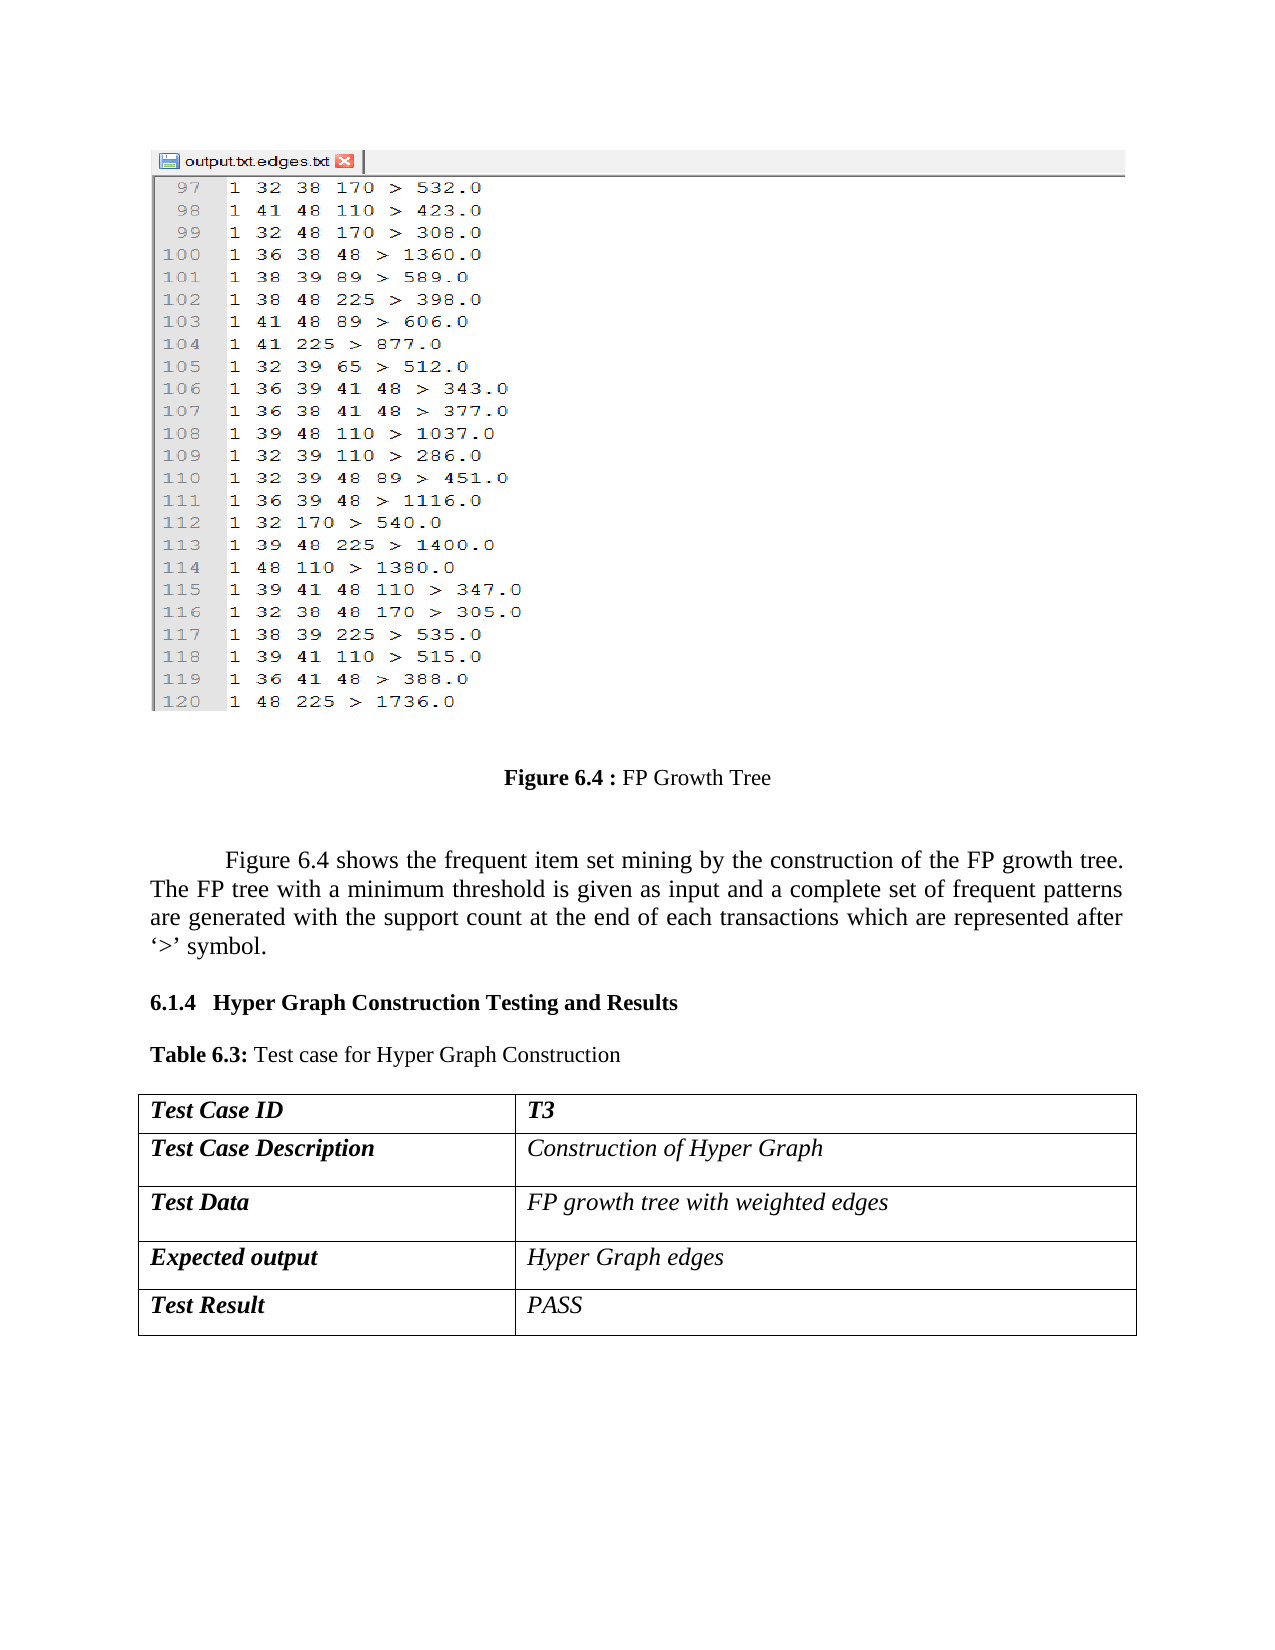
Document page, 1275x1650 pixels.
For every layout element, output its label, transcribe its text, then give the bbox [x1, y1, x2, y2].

table_cell Test Case Description [139, 1134, 515, 1186]
table_cell Expected output [139, 1242, 515, 1289]
text Figure 6.4 : FP Growth Tree [150, 763, 1125, 790]
text 6.1.4 Hyper Graph Construction Testing and Results [150, 989, 1125, 1015]
text Figure 6.4 shows the frequent item set mining by the construction of the FP growth tree. The FP tree with a minimum threshold is given as input and a complete set of frequent patterns are generated with the support count at the end of each transactions which are represented after ‘>’ symbol. [150, 845, 1125, 960]
table_cell Test Data [139, 1187, 515, 1241]
table_cell Hyper Graph edges [516, 1242, 1136, 1289]
table_header Test Case ID [139, 1095, 515, 1132]
table_cell Construction of Hyper Graph [516, 1134, 1136, 1186]
text Table 6.3: Test case for Hyper Graph Construction [150, 1041, 1125, 1068]
table_cell FP growth tree with weighted edges [516, 1187, 1136, 1241]
table_header T3 [516, 1095, 1136, 1132]
table_cell PASS [516, 1290, 1136, 1334]
picture [150, 150, 1125, 711]
table_cell Test Result [139, 1290, 515, 1334]
